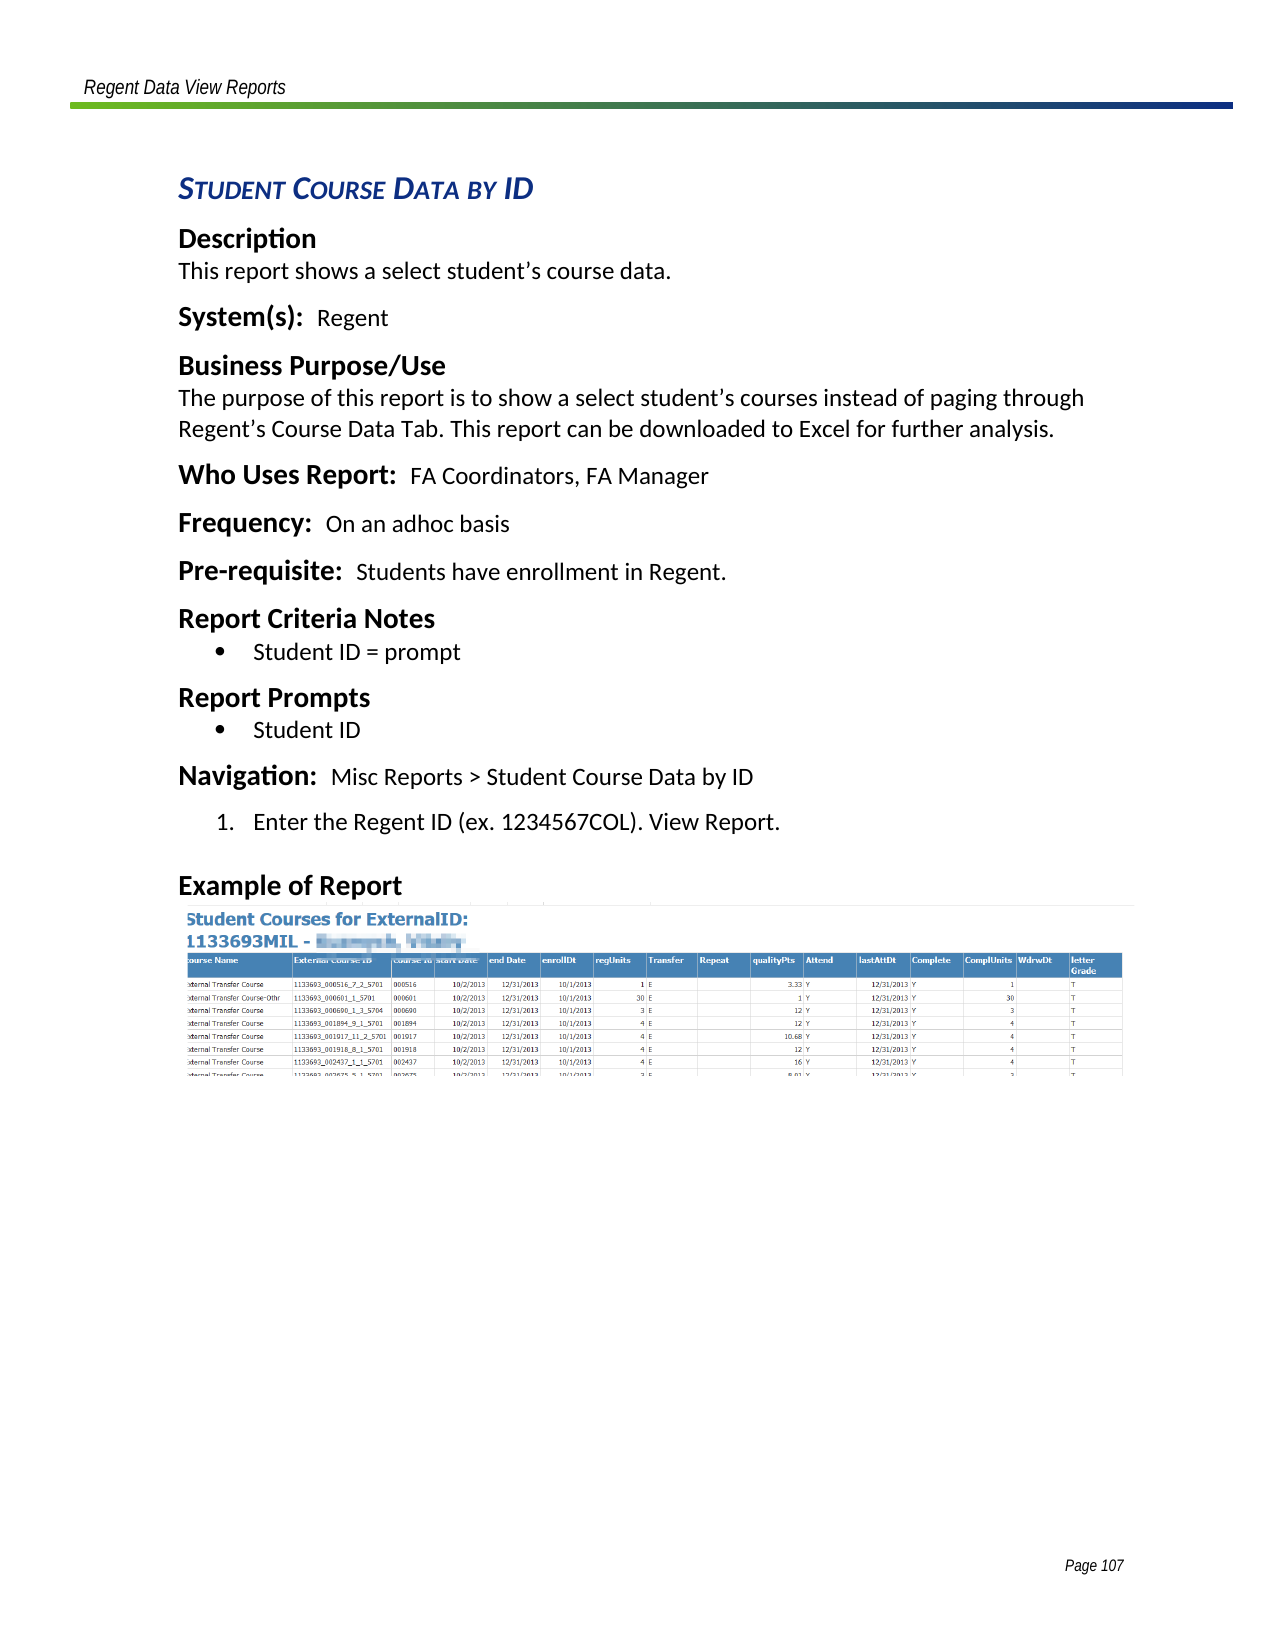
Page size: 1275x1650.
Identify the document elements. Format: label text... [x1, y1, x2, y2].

text Navigation: Misc Reports > Student Course Data by ID [178, 757, 1125, 793]
text Pre-requisite: Students have enrollment in Regent. [178, 552, 1125, 588]
subtitle Student Course Data by ID [178, 167, 1125, 207]
text Who Uses Report: FA Coordinators, FA Manager [178, 456, 1125, 491]
text Example of Report [178, 867, 1125, 902]
text System(s): Regent [178, 298, 1125, 334]
list Student ID = prompt [216, 636, 1125, 666]
text Report Criteria Notes [178, 600, 1125, 636]
text Frequency: On an adhoc basis [178, 504, 1125, 539]
text Business Purpose/Use [178, 347, 1125, 382]
text The purpose of this report is to show a select student’s courses instead of paging through Regent’s Course Data Tab. This report can be downloaded to Excel for further analysis. [178, 382, 1125, 443]
list Student ID [216, 714, 1125, 745]
list Enter the Regent ID (ex. 1234567COL). View Report. [216, 806, 1125, 836]
picture [187, 902, 1135, 1076]
text This report shows a select student’s course data. [178, 256, 1125, 286]
text Description [178, 220, 1125, 256]
text Report Prompts [178, 679, 1125, 714]
